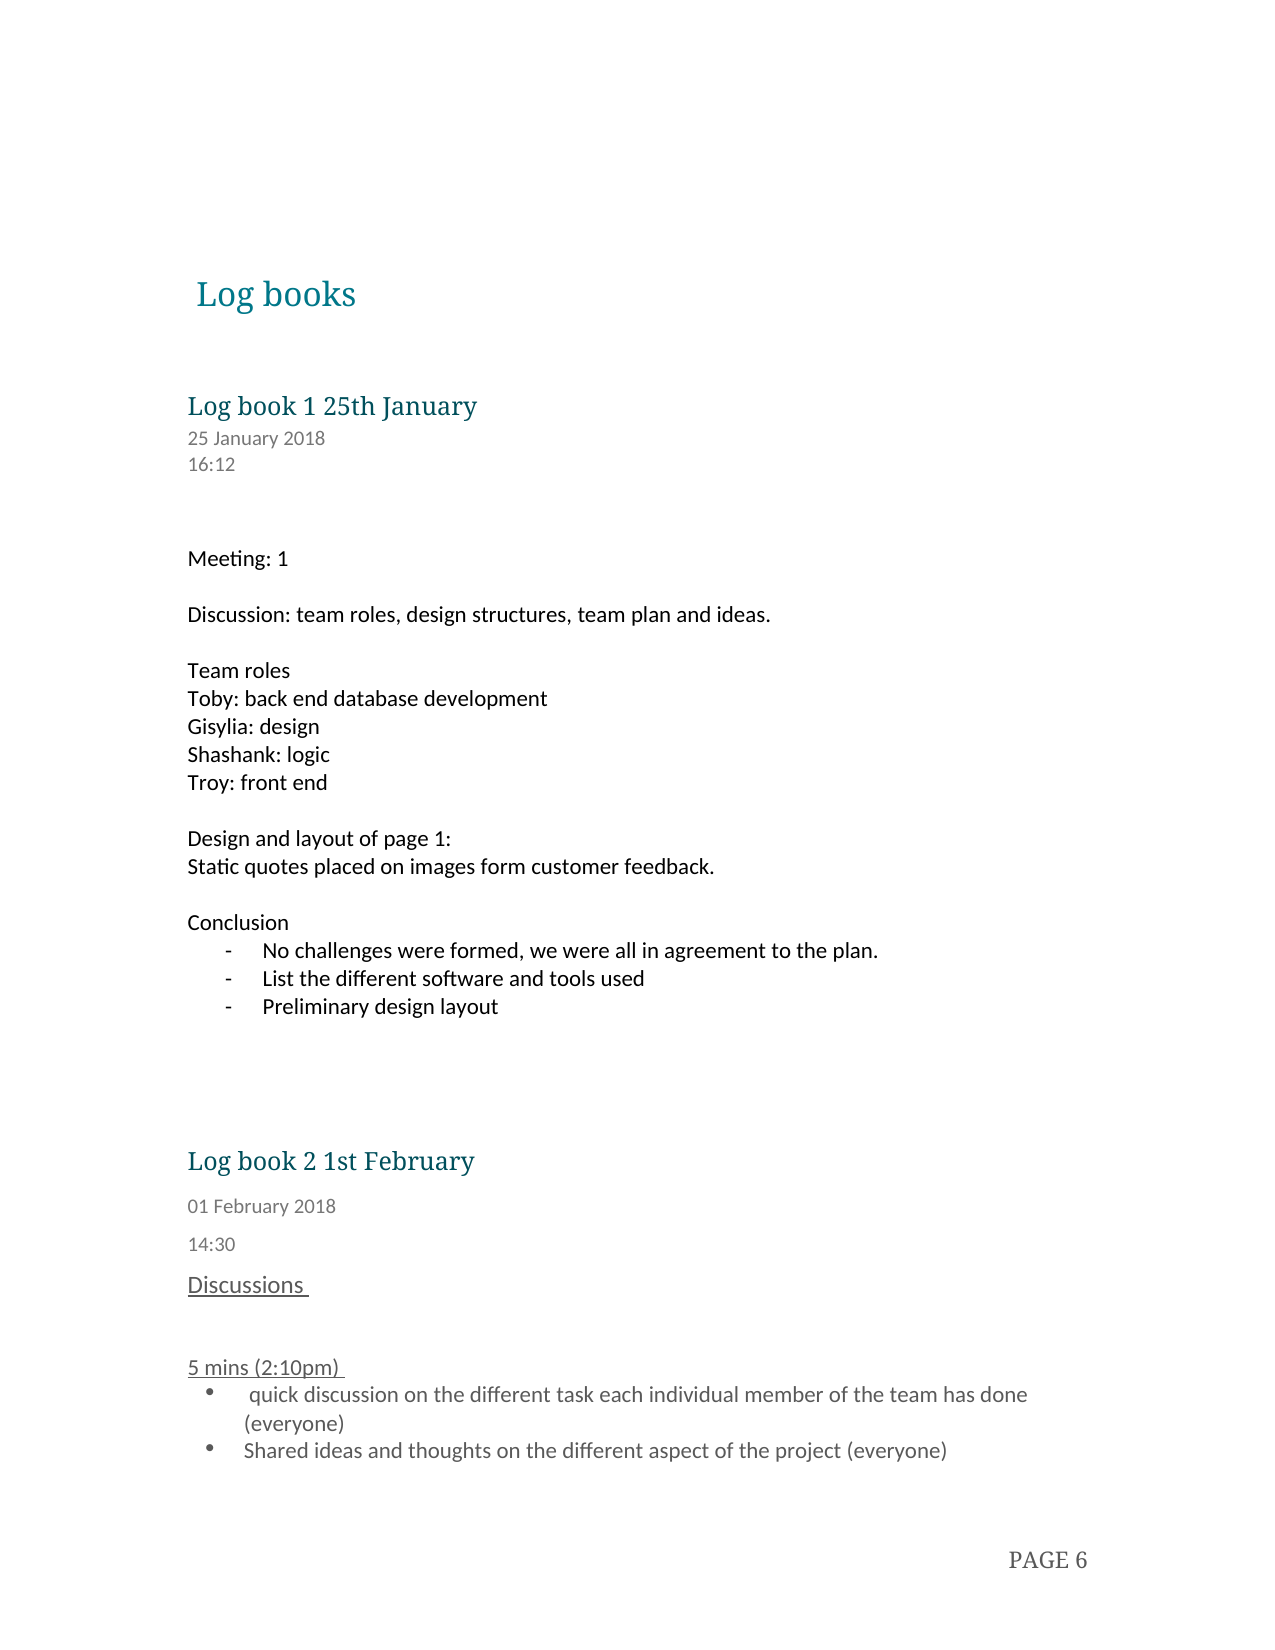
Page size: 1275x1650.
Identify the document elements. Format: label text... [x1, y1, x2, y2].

text Shashank: logic [187, 740, 1087, 768]
text Meeting: 1 [187, 544, 1087, 572]
text Discussions [187, 1269, 1087, 1299]
text 14:30 [187, 1231, 1087, 1257]
subtitle Log book 2 1st February [187, 1143, 1087, 1177]
text Toby: back end database development [187, 684, 1087, 712]
list quick discussion on the different task each individual member of the team has done (everyone) [206, 1381, 1087, 1437]
text 16:12 [187, 451, 1087, 476]
subtitle Log books [187, 271, 1087, 316]
list No challenges were formed, we were all in agreement to the plan. [225, 936, 1087, 964]
text Design and layout of page 1: [187, 824, 1087, 852]
text Team roles [187, 656, 1087, 684]
text Gisylia: design [187, 712, 1087, 740]
text Troy: front end [187, 768, 1087, 796]
text Conclusion [187, 908, 1087, 936]
list Preliminary design layout [225, 992, 1087, 1020]
text 25 January 2018 [187, 426, 1087, 451]
subtitle Log book 1 25th January [187, 388, 1087, 422]
text 5 mins (2:10pm) [187, 1353, 1087, 1381]
text Discussion: team roles, design structures, team plan and ideas. [187, 600, 1087, 628]
list Shared ideas and thoughts on the different aspect of the project (everyone) [206, 1437, 1087, 1465]
text 01 February 2018 [187, 1193, 1087, 1219]
list List the different software and tools used [225, 964, 1087, 992]
text Static quotes placed on images form customer feedback. [187, 852, 1087, 880]
